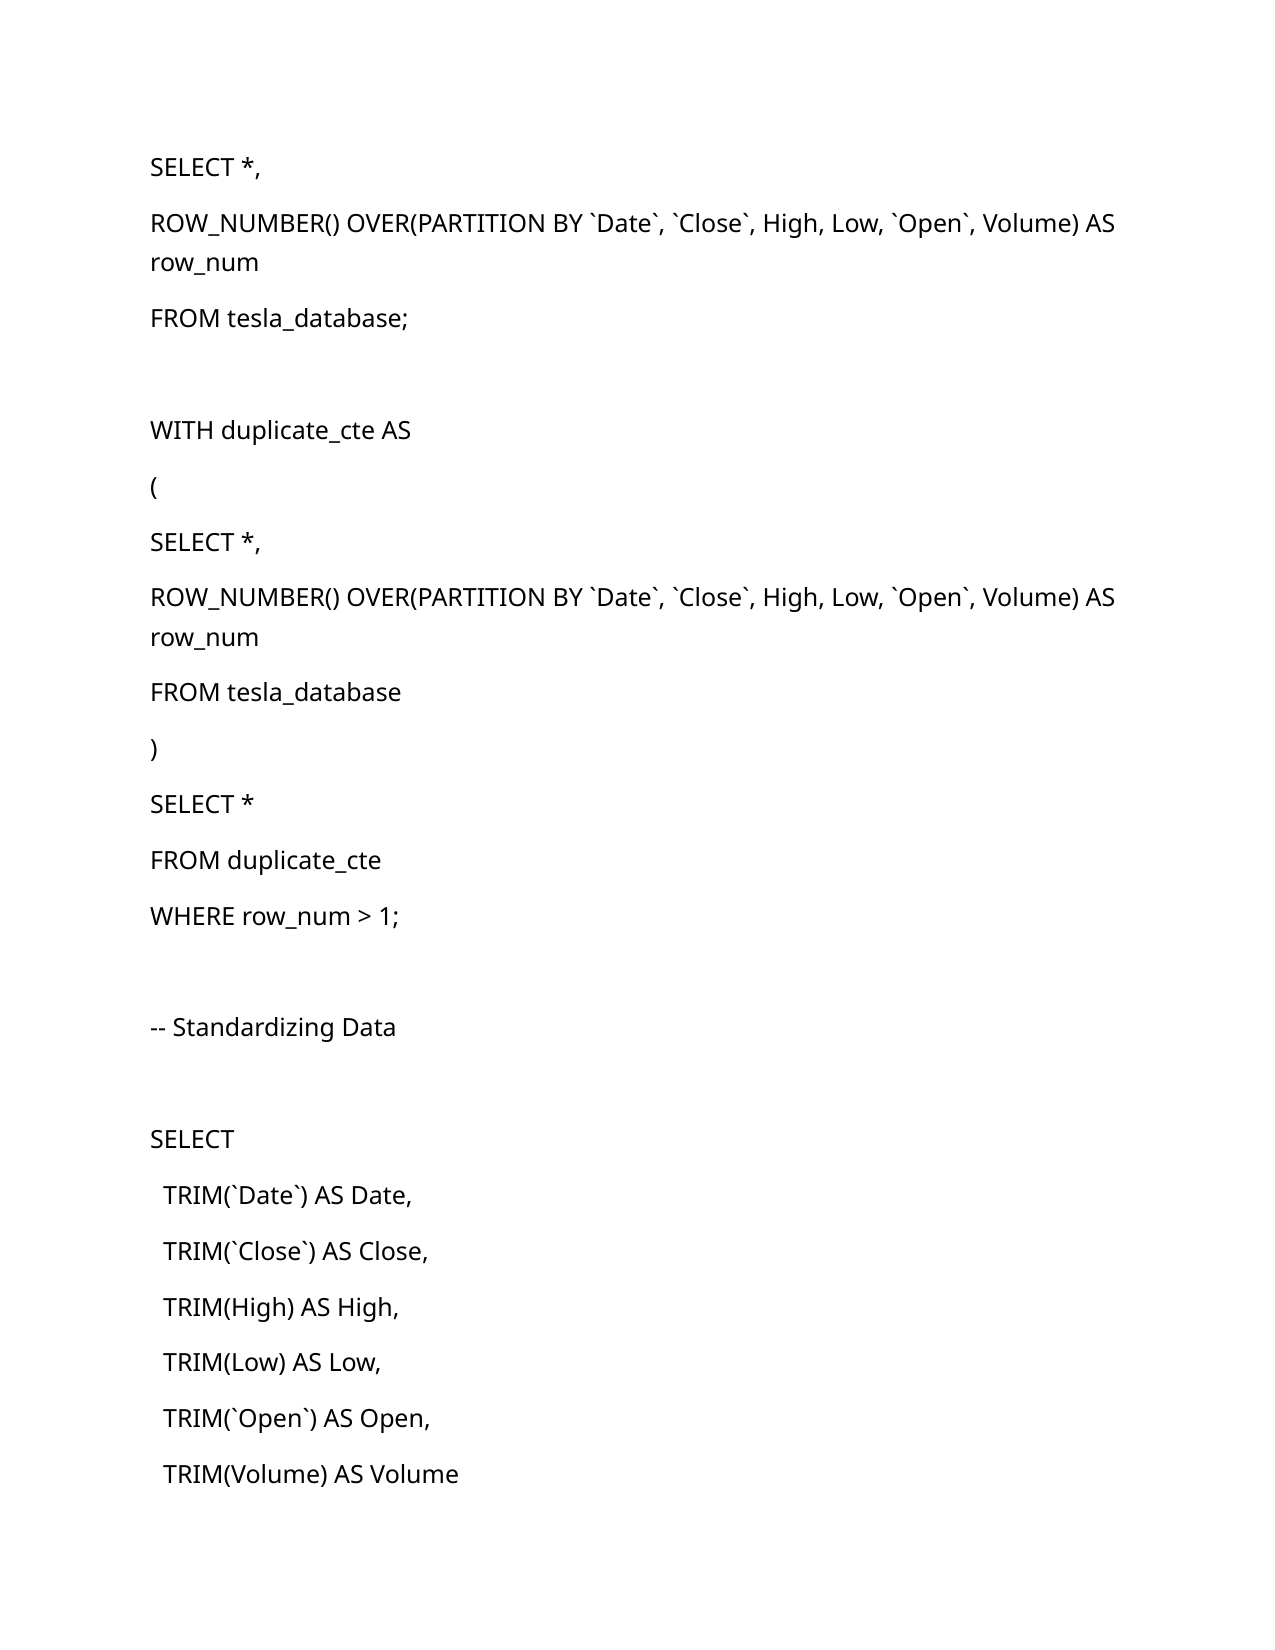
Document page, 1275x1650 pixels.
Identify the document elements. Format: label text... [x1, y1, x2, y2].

text ROW_NUMBER() OVER(PARTITION BY `Date`, `Close`, High, Low, `Open`, Volume) AS row_num [150, 206, 1125, 279]
text WITH duplicate_cte AS [150, 412, 1125, 447]
text ) [150, 731, 1125, 765]
text WHERE row_num > 1; [150, 898, 1125, 932]
text ROW_NUMBER() OVER(PARTITION BY `Date`, `Close`, High, Low, `Open`, Volume) AS row_num [150, 580, 1125, 653]
text TRIM(`Open`) AS Open, [150, 1401, 1125, 1435]
text FROM tesla_database [150, 675, 1125, 709]
text SELECT *, [150, 150, 1125, 184]
text -- Standardizing Data [150, 1010, 1125, 1044]
text TRIM(`Date`) AS Date, [150, 1177, 1125, 1212]
text ( [150, 468, 1125, 502]
text SELECT * [150, 787, 1125, 821]
text FROM duplicate_cte [150, 842, 1125, 877]
text FROM tesla_database; [150, 301, 1125, 335]
text SELECT [150, 1122, 1125, 1156]
text TRIM(Low) AS Low, [150, 1345, 1125, 1379]
text TRIM(High) AS High, [150, 1289, 1125, 1323]
text TRIM(`Close`) AS Close, [150, 1233, 1125, 1267]
text SELECT *, [150, 524, 1125, 558]
text TRIM(Volume) AS Volume [150, 1457, 1125, 1491]
